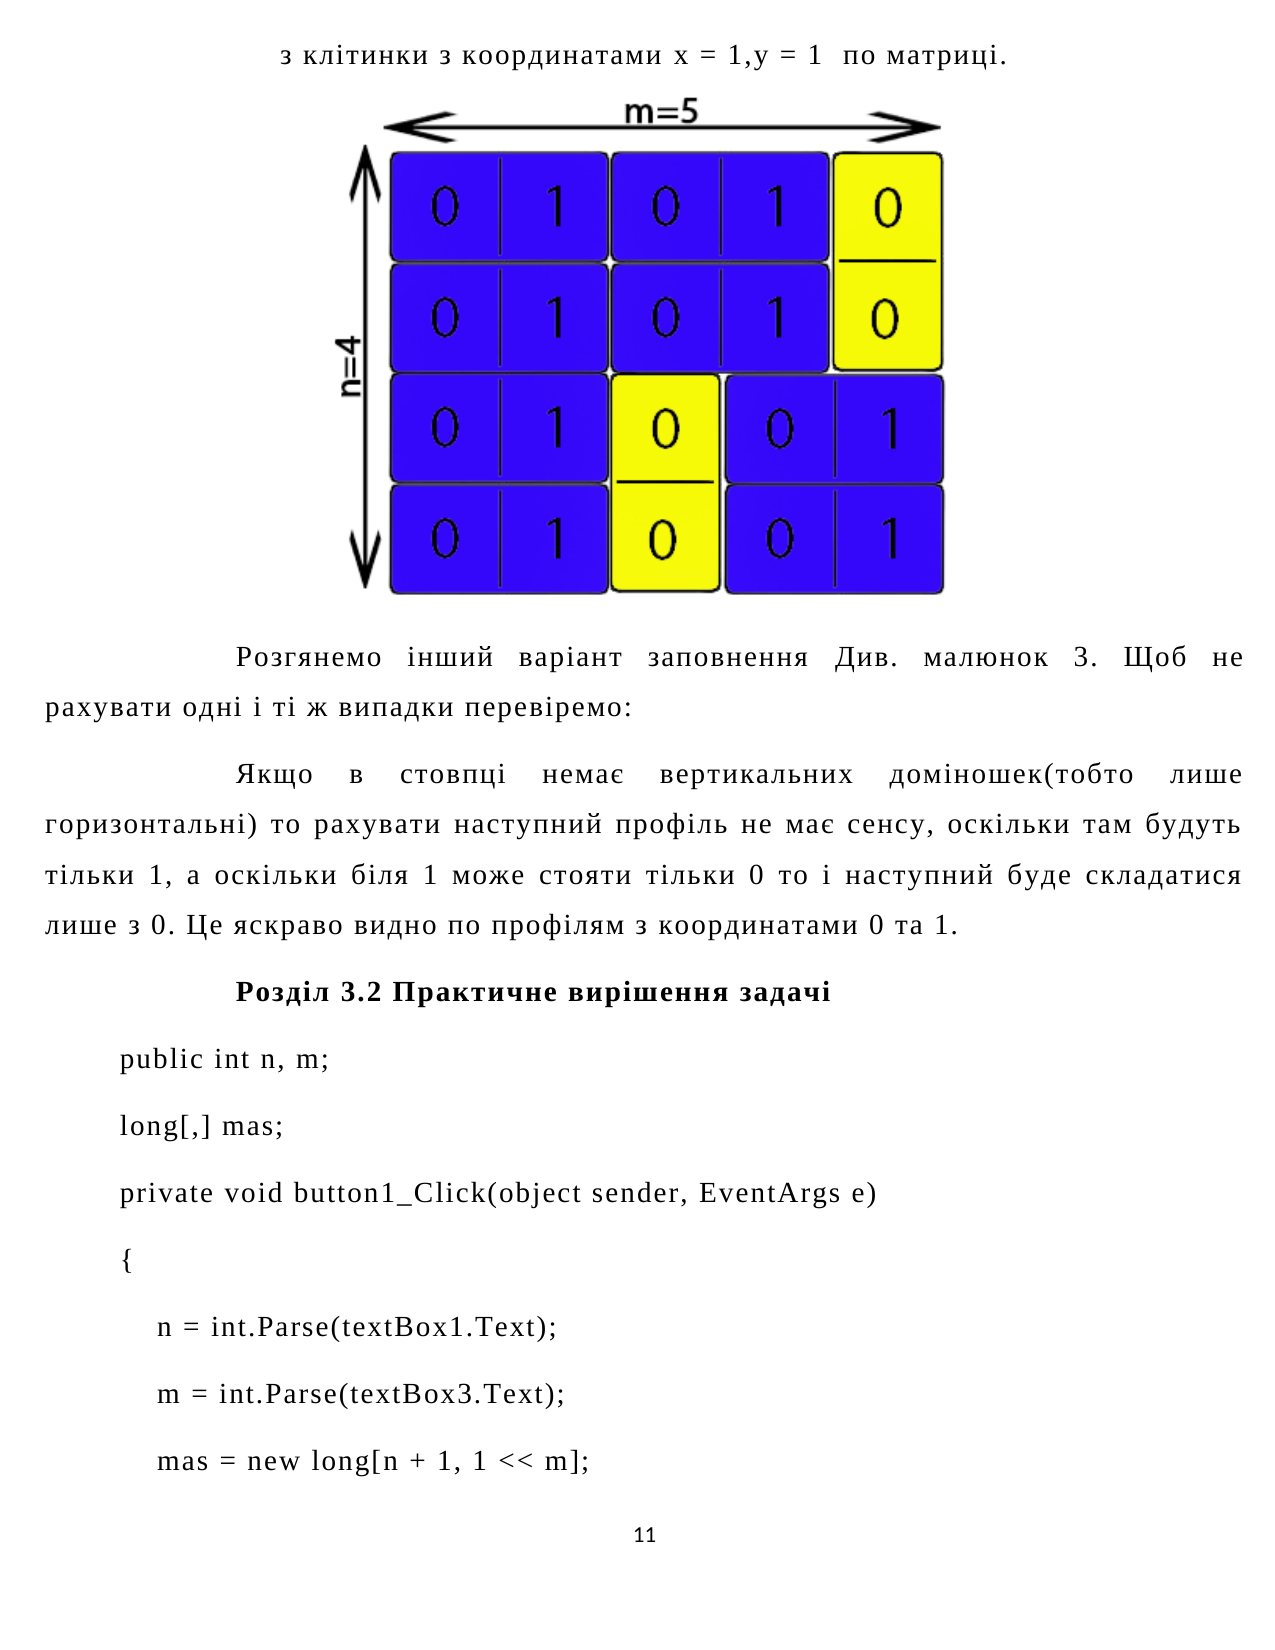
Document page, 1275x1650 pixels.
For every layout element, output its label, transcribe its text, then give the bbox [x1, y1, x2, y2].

text m = int.Parse(textBox3.Text); [45, 1376, 1243, 1410]
text { [45, 1242, 1243, 1276]
text Якщо в стовпці немає вертикальних доміношек(тобто лише горизонтальні) то рахувати наступний профіль не має сенсу, оскільки там будуть тільки 1, а оскільки біля 1 може стояти тільки 0 то і наступний буде складатися лише з 0. Це яскраво видно по профілям з координатами 0 та 1. [45, 756, 1243, 941]
text mas = new long[n + 1, 1 << m]; [45, 1443, 1243, 1477]
text public int n, m; [45, 1041, 1243, 1075]
text n = int.Parse(textBox1.Text); [45, 1309, 1243, 1343]
picture [326, 85, 963, 609]
text Розділ 3.2 Практичне вирішення задачі [45, 974, 1243, 1008]
text private void button1_Click(object sender, EventArgs e) [45, 1175, 1243, 1209]
text long[,] mas; [45, 1108, 1243, 1142]
text Розгянемо інший варіант заповнення Див. малюнок 3. Щоб не рахувати одні і ті ж випадки перевіремо: [45, 639, 1243, 723]
